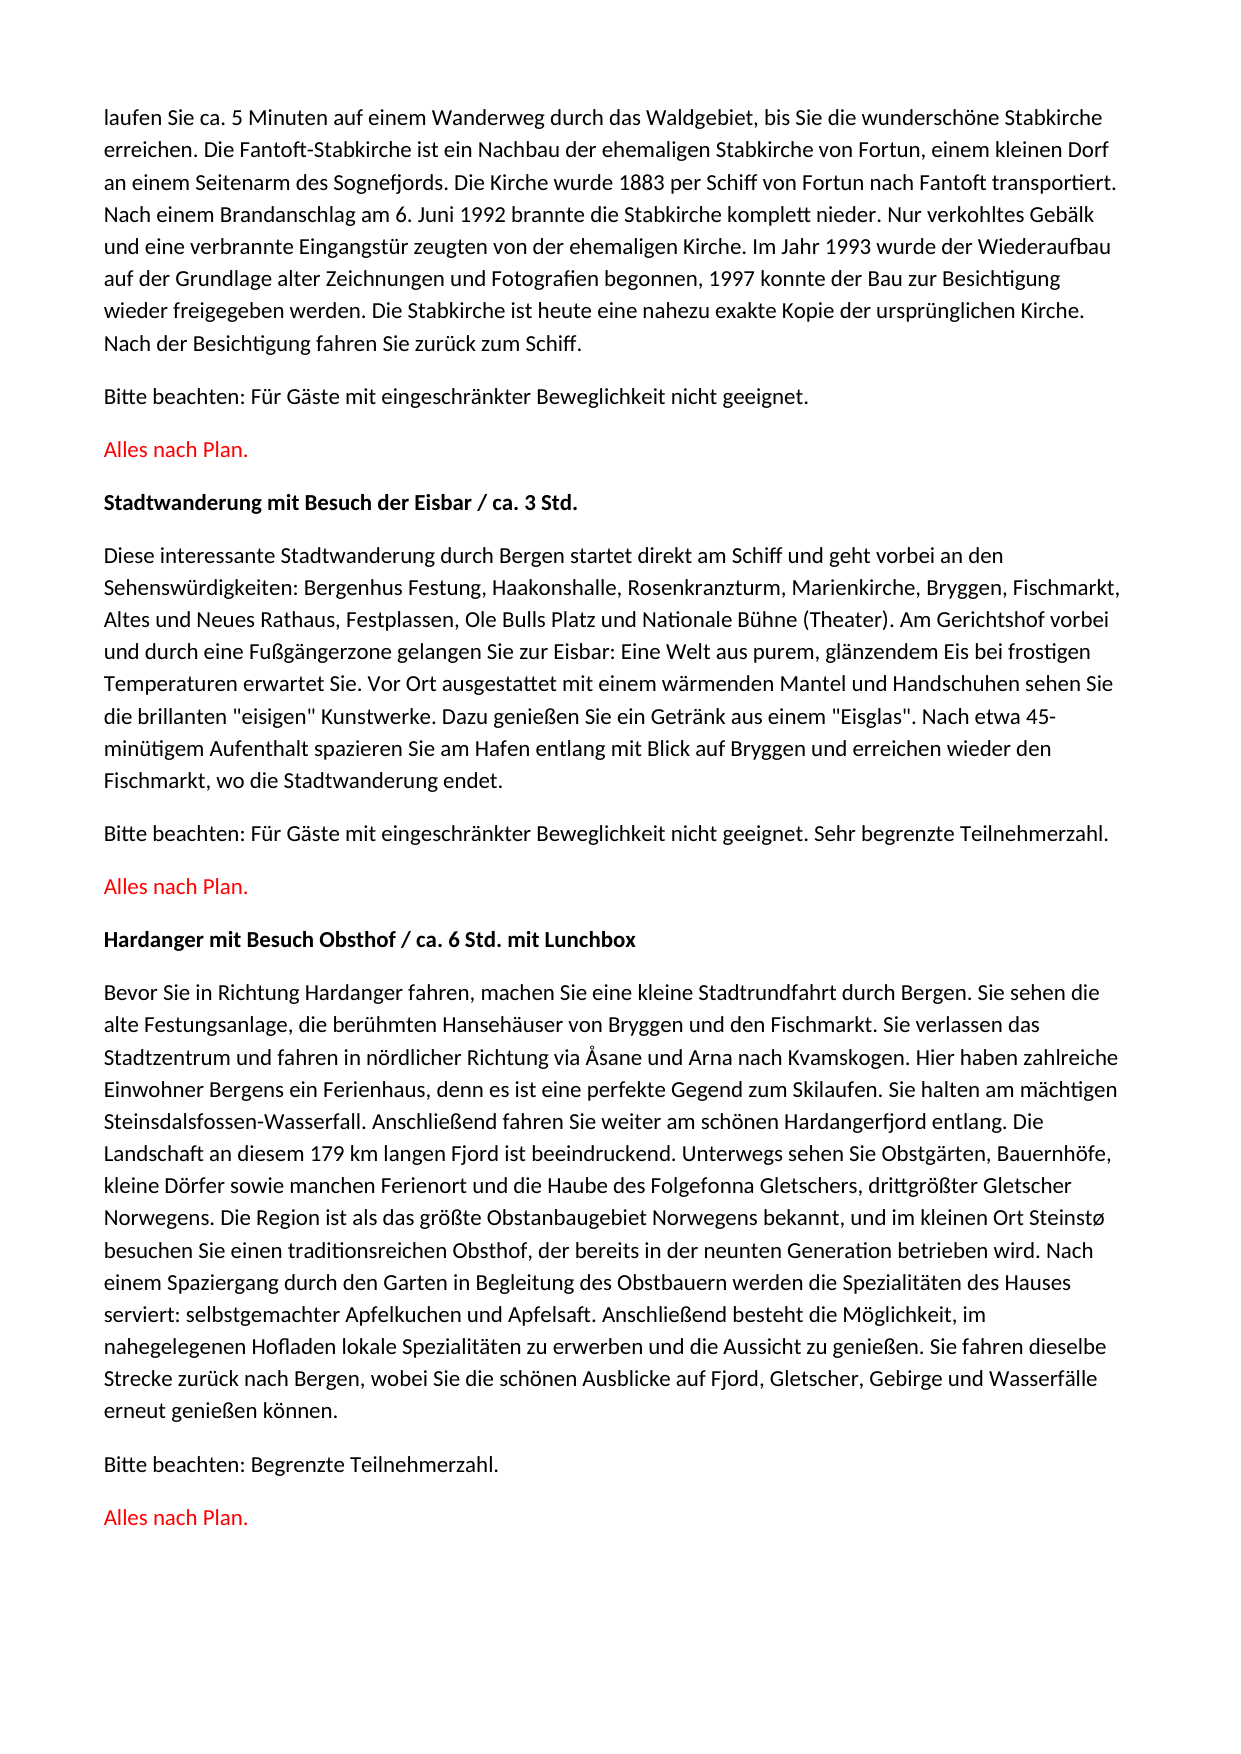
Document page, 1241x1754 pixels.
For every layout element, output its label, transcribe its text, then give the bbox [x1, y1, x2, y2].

text Bitte beachten: Für Gäste mit eingeschränkter Beweglichkeit nicht geeignet. Sehr begrenzte Teilnehmerzahl. [103, 819, 1122, 847]
text Alles nach Plan. [103, 872, 1122, 900]
text Alles nach Plan. [103, 435, 1122, 463]
text Diese interessante Stadtwanderung durch Bergen startet direkt am Schiff und geht vorbei an den Sehenswürdigkeiten: Bergenhus Festung, Haakonshalle, Rosenkranzturm, Marienkirche, Bryggen, Fischmarkt, Altes und Neues Rathaus, Festplassen, Ole Bulls Platz und Nationale Bühne (Theater). Am Gerichtshof vorbei und durch eine Fußgängerzone gelangen Sie zur Eisbar: Eine Welt aus purem, glänzendem Eis bei frostigen Temperaturen erwartet Sie. Vor Ort ausgestattet mit einem wärmenden Mantel und Handschuhen sehen Sie die brillanten "eisigen" Kunstwerke. Dazu genießen Sie ein Getränk aus einem "Eisglas". Nach etwa 45-minütigem Aufenthalt spazieren Sie am Hafen entlang mit Blick auf Bryggen und erreichen wieder den Fischmarkt, wo die Stadtwanderung endet. [103, 541, 1122, 794]
text Hardanger mit Besuch Obsthof / ca. 6 Std. mit Lunchbox [103, 925, 1122, 953]
text Bitte beachten: Begrenzte Teilnehmerzahl. [103, 1450, 1122, 1478]
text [103, 103, 1122, 357]
text Bitte beachten: Für Gäste mit eingeschränkter Beweglichkeit nicht geeignet. [103, 382, 1122, 410]
text Stadtwanderung mit Besuch der Eisbar / ca. 3 Std. [103, 488, 1122, 516]
text Bevor Sie in Richtung Hardanger fahren, machen Sie eine kleine Stadtrundfahrt durch Bergen. Sie sehen die alte Festungsanlage, die berühmten Hansehäuser von Bryggen und den Fischmarkt. Sie verlassen das Stadtzentrum und fahren in nördlicher Richtung via Åsane und Arna nach Kvamskogen. Hier haben zahlreiche Einwohner Bergens ein Ferienhaus, denn es ist eine perfekte Gegend zum Skilaufen. Sie halten am mächtigen Steinsdalsfossen-Wasserfall. Anschließend fahren Sie weiter am schönen Hardangerfjord entlang. Die Landschaft an diesem 179 km langen Fjord ist beeindruckend. Unterwegs sehen Sie Obstgärten, Bauernhöfe, kleine Dörfer sowie manchen Ferienort und die Haube des Folgefonna Gletschers, drittgrößter Gletscher Norwegens. Die Region ist als das größte Obstanbaugebiet Norwegens bekannt, und im kleinen Ort Steinstø besuchen Sie einen traditionsreichen Obsthof, der bereits in der neunten Generation betrieben wird. Nach einem Spaziergang durch den Garten in Begleitung des Obstbauern werden die Spezialitäten des Hauses serviert: selbstgemachter Apfelkuchen und Apfelsaft. Anschließend besteht die Möglichkeit, im nahegelegenen Hofladen lokale Spezialitäten zu erwerben und die Aussicht zu genießen. Sie fahren dieselbe Strecke zurück nach Bergen, wobei Sie die schönen Ausblicke auf Fjord, Gletscher, Gebirge und Wasserfälle erneut genießen können. [103, 978, 1122, 1425]
text Alles nach Plan. [103, 1503, 1122, 1531]
